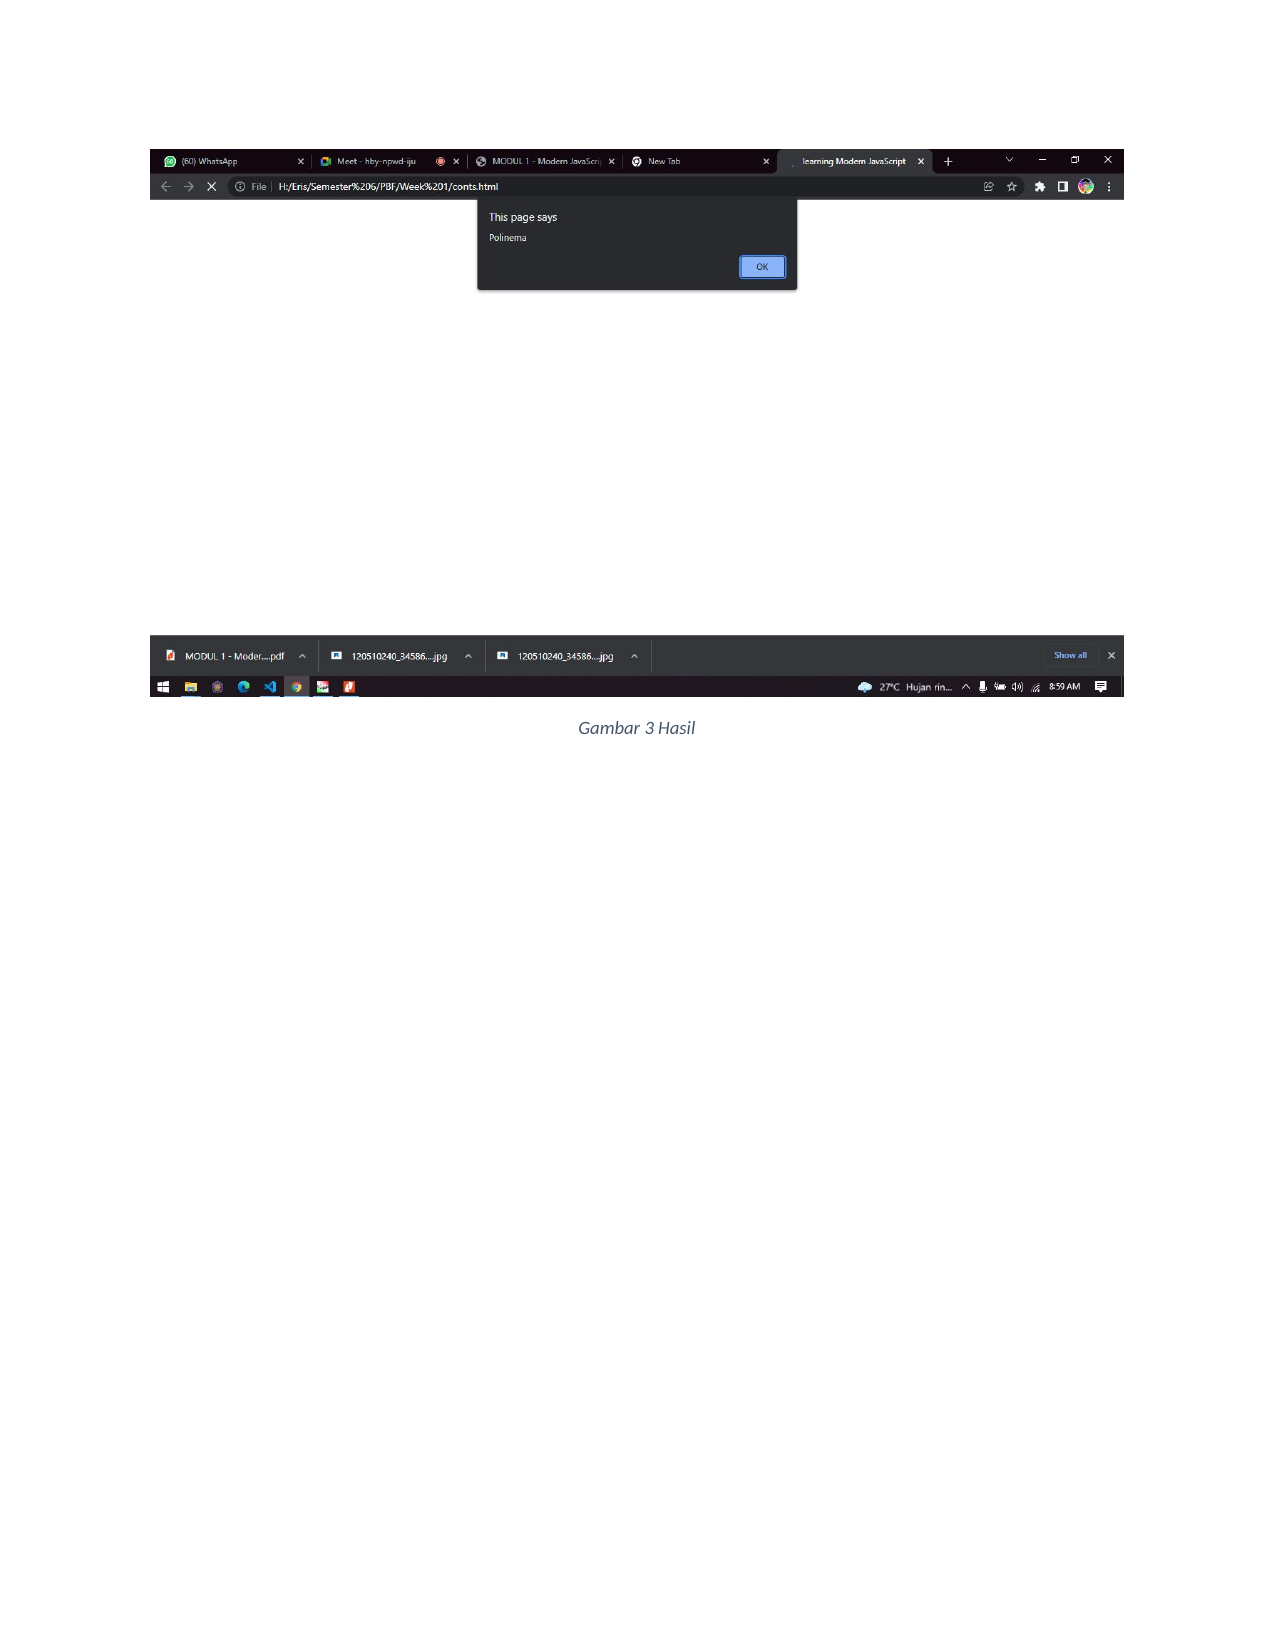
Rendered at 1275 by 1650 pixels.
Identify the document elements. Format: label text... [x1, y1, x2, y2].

picture [150, 149, 1124, 697]
text Gambar 3 Hasil [150, 716, 1125, 739]
